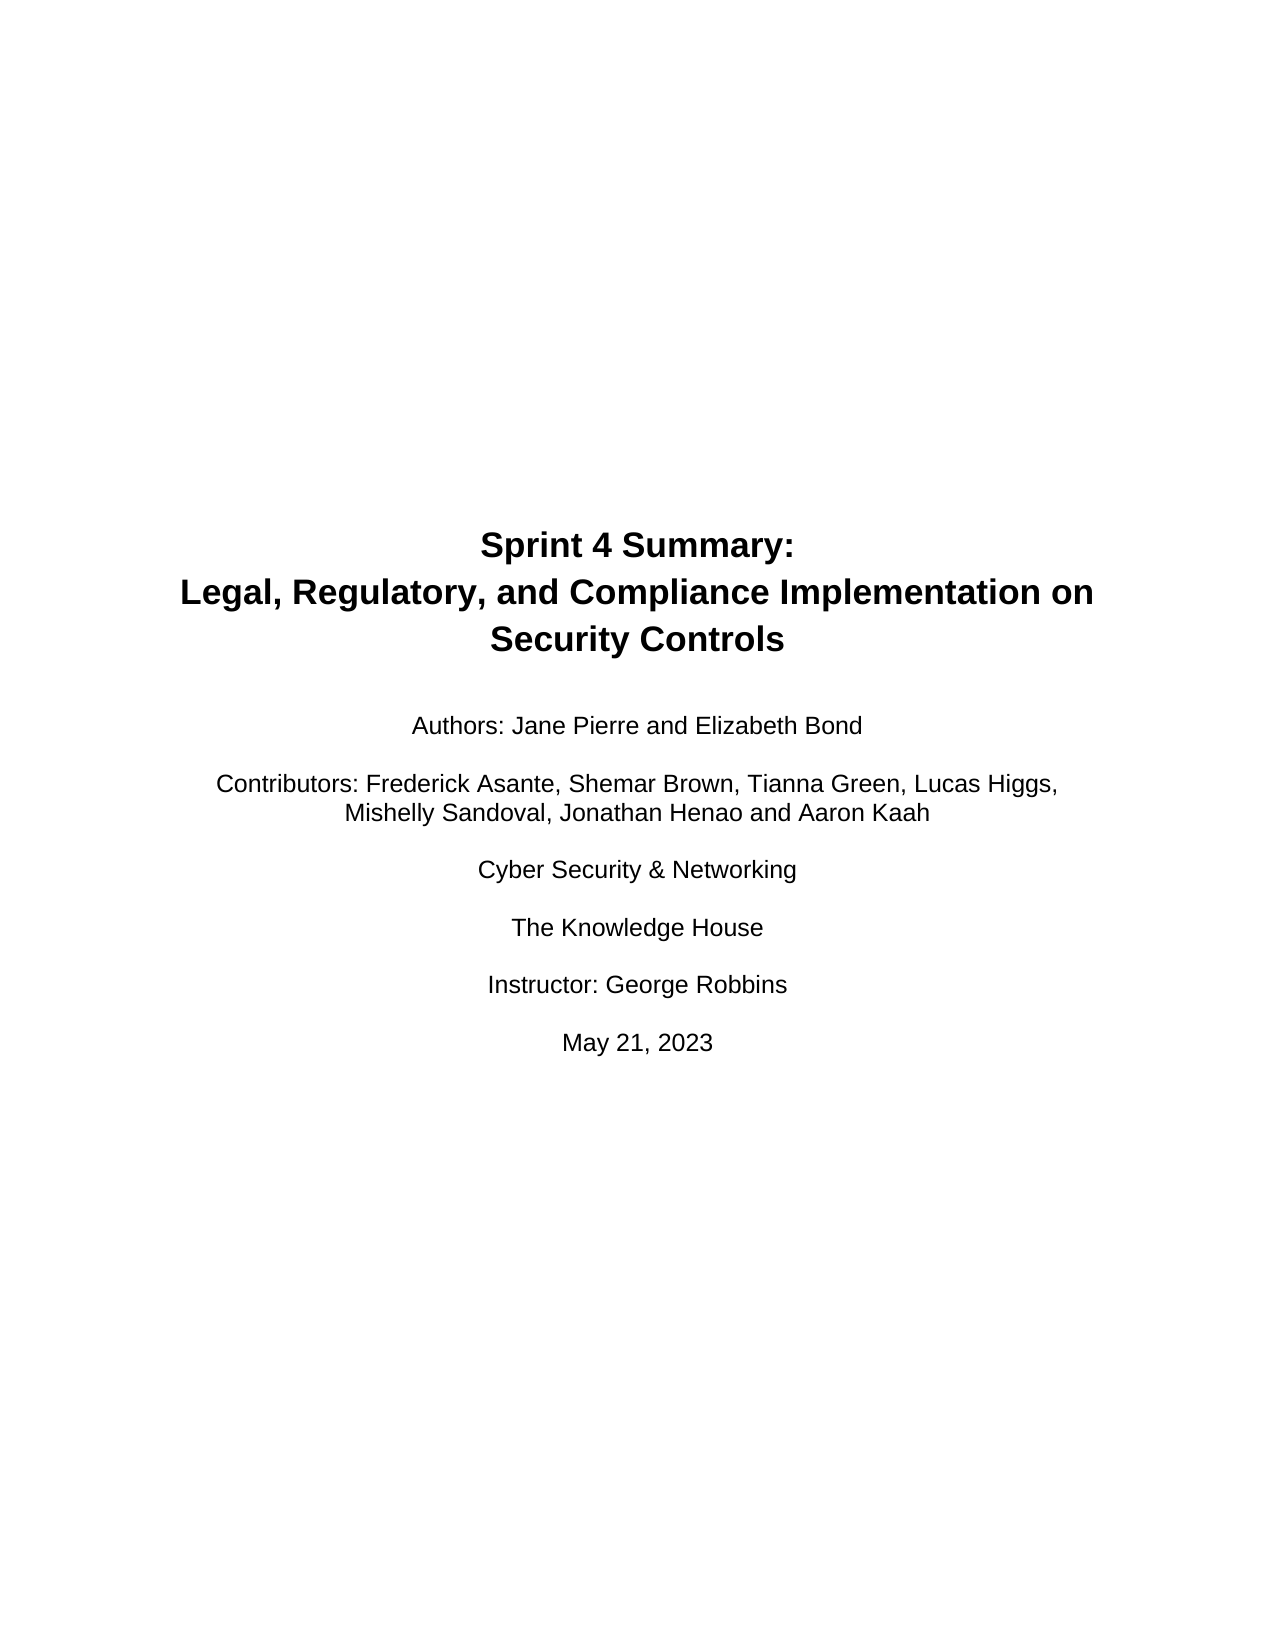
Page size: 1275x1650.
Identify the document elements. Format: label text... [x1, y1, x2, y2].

text Legal, Regulatory, and Compliance Implementation on Security Controls [150, 571, 1125, 658]
text Instructor: George Robbins [150, 970, 1125, 999]
text Sprint 4 Summary: [150, 524, 1125, 565]
text Cyber Security & Networking [150, 855, 1125, 884]
text Contributors: Frederick Asante, Shemar Brown, Tianna Green, Lucas Higgs, [150, 769, 1125, 797]
text May 21, 2023 [150, 1027, 1125, 1056]
text Mishelly Sandoval, Jonathan Henao and Aaron Kaah [150, 797, 1125, 826]
text The Knowledge House [150, 912, 1125, 941]
text Authors: Jane Pierre and Elizabeth Bond [150, 711, 1125, 740]
